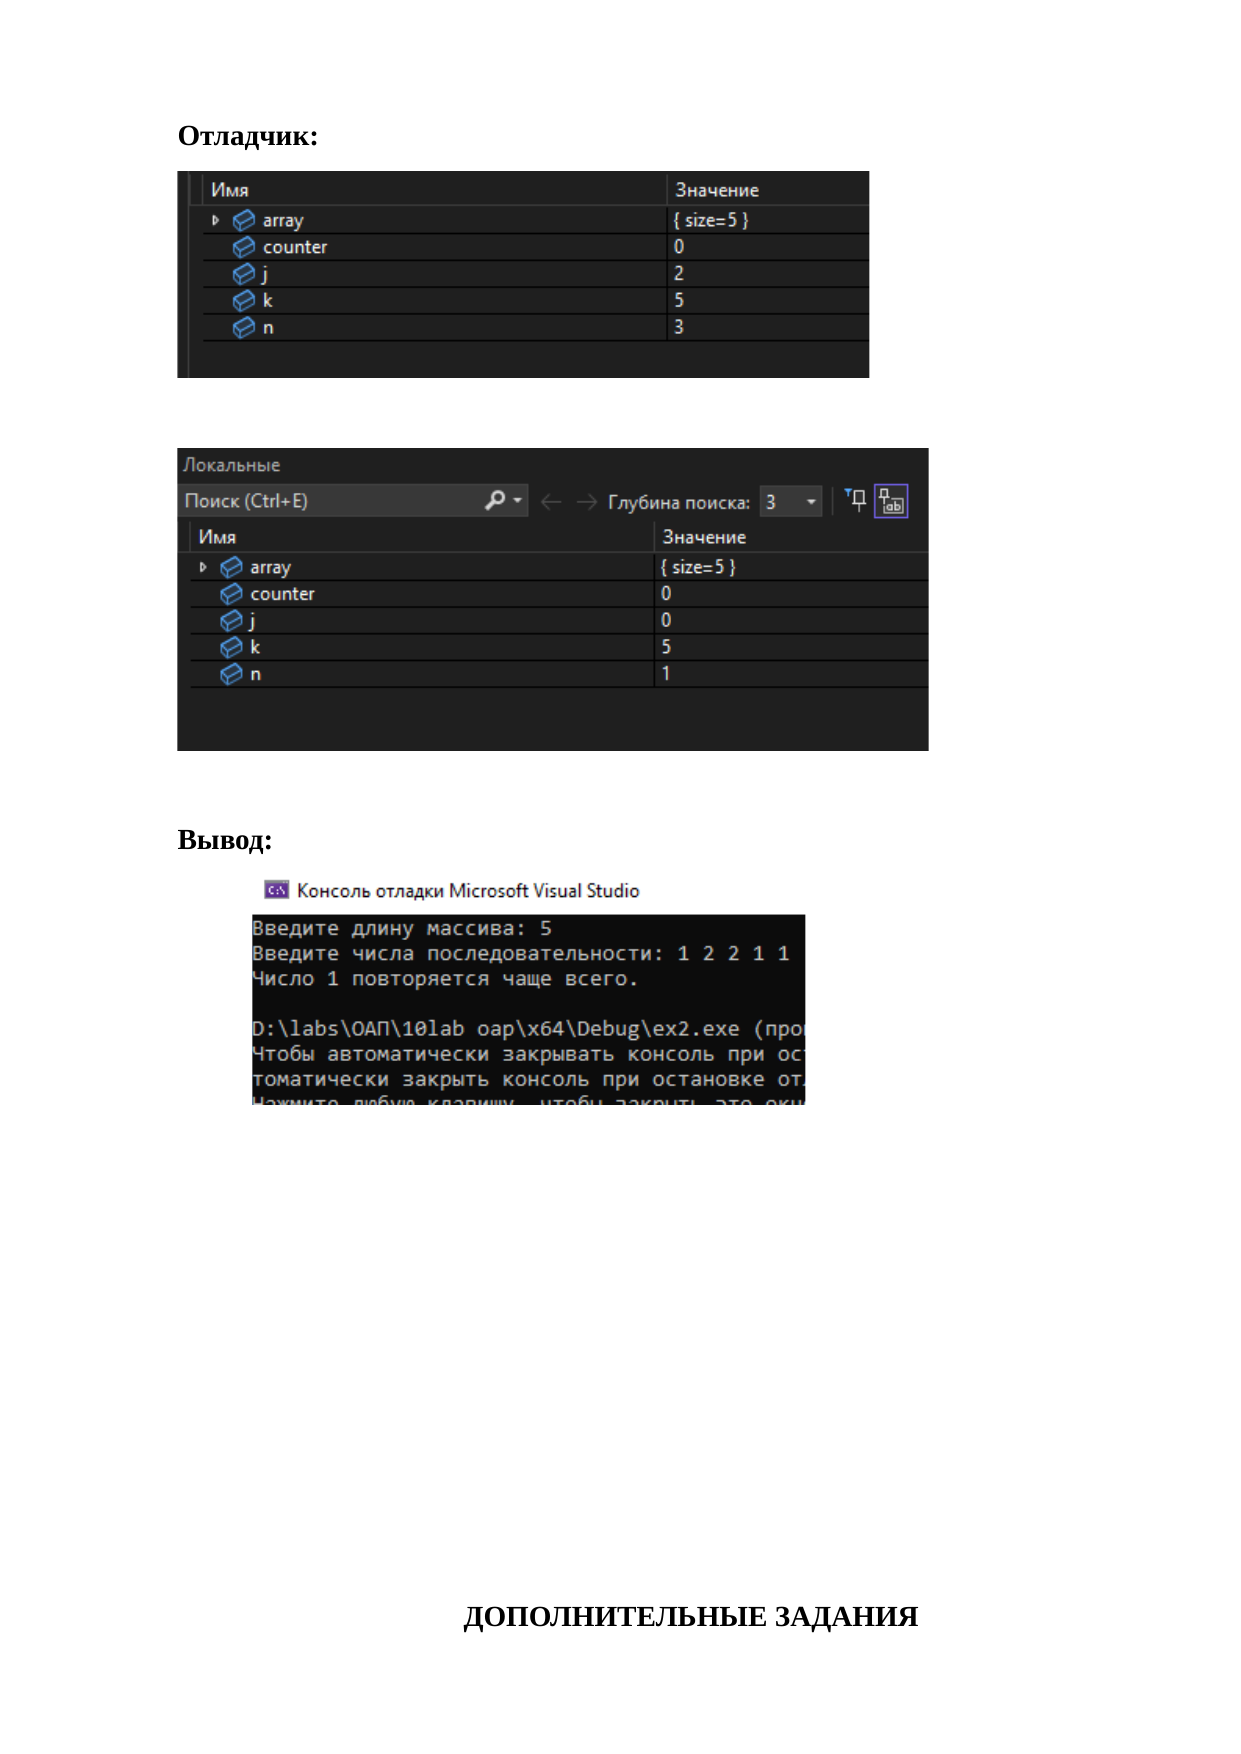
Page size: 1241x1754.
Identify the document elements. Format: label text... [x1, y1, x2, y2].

picture [177, 448, 929, 751]
picture [177, 171, 870, 378]
text ДОПОЛНИТЕЛЬНЫЕ ЗАДАНИЯ [177, 1599, 1152, 1633]
text Отладчик: [177, 118, 1152, 152]
text Вывод: [177, 822, 1152, 856]
picture [252, 875, 806, 1105]
